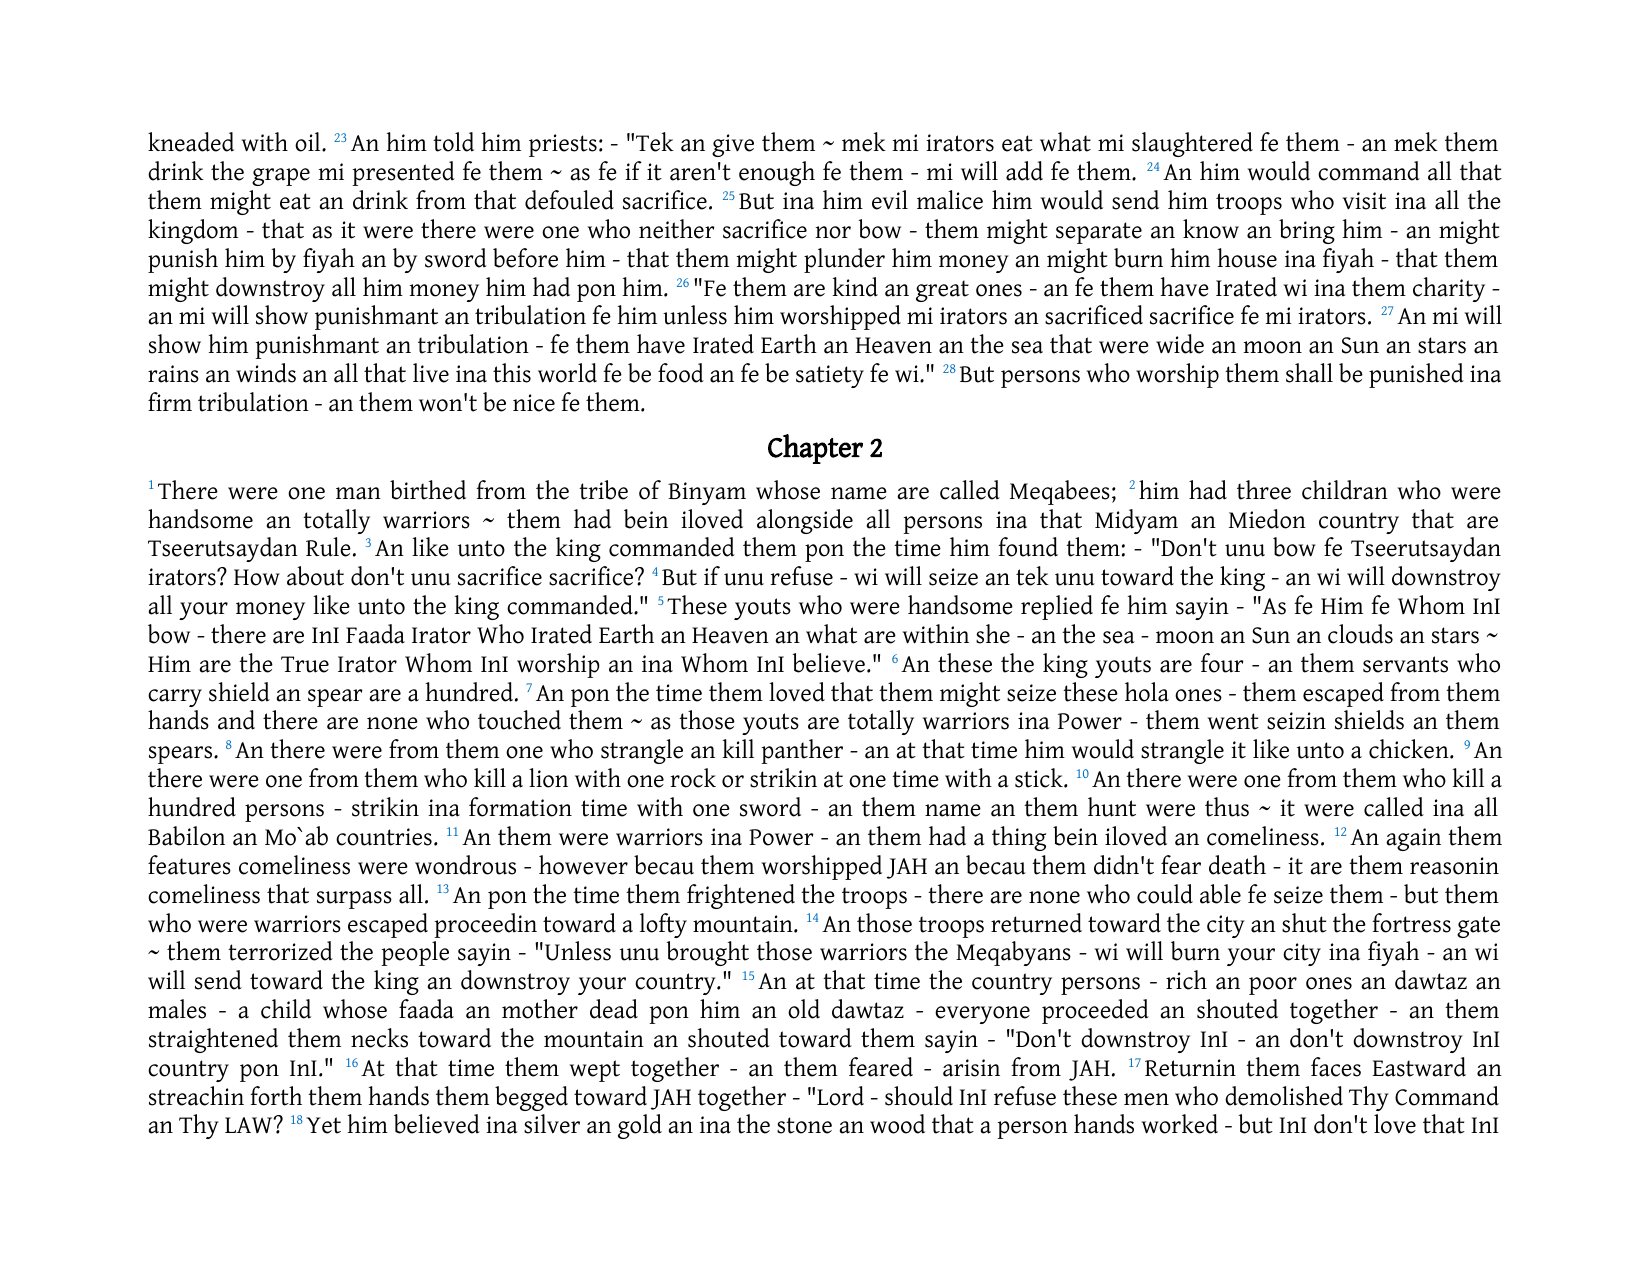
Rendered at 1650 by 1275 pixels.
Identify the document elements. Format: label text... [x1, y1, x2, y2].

text Chapter 2 [148, 431, 1502, 465]
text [148, 477, 1502, 1141]
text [148, 130, 1502, 418]
